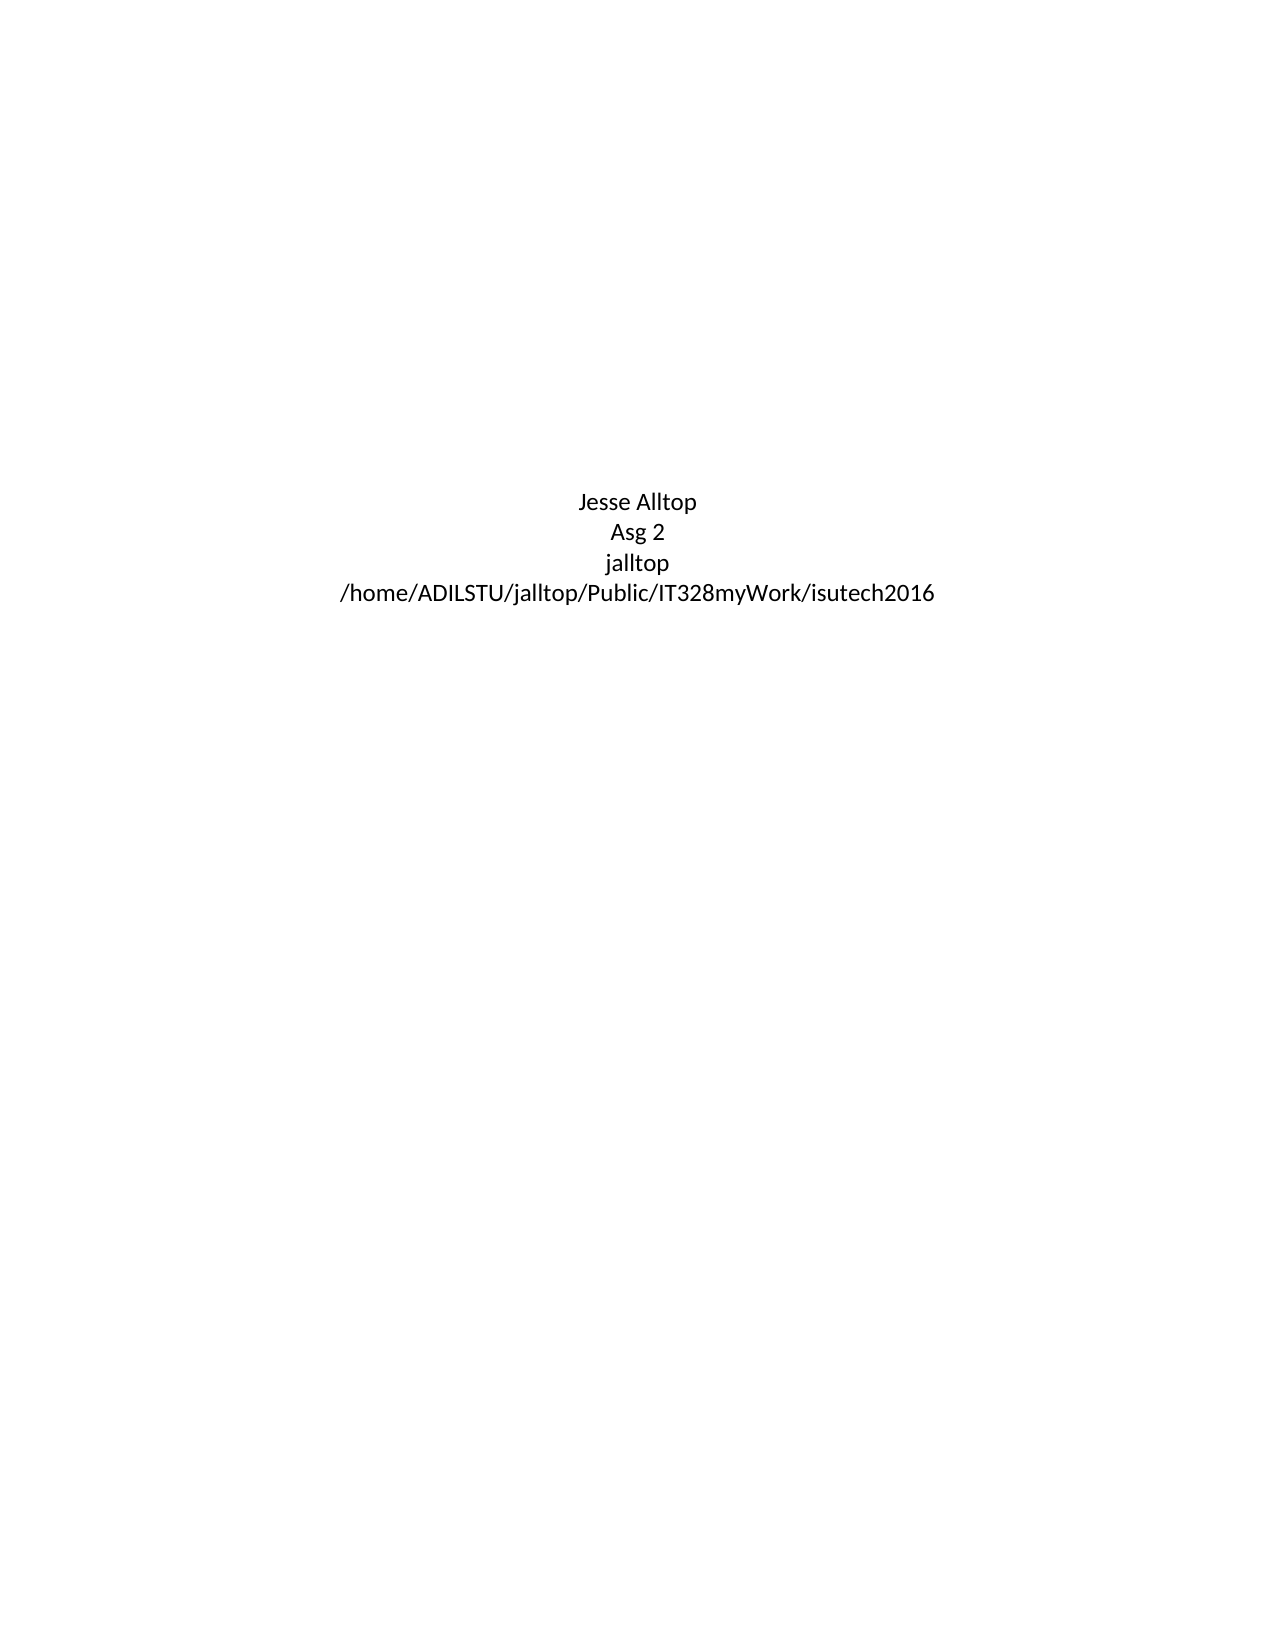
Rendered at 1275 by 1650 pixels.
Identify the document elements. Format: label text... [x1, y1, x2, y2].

text Asg 2 [150, 516, 1125, 547]
text Jesse Alltop [150, 486, 1125, 516]
text jalltop [150, 547, 1125, 577]
text /home/ADILSTU/jalltop/Public/IT328myWork/isutech2016 [150, 577, 1125, 608]
